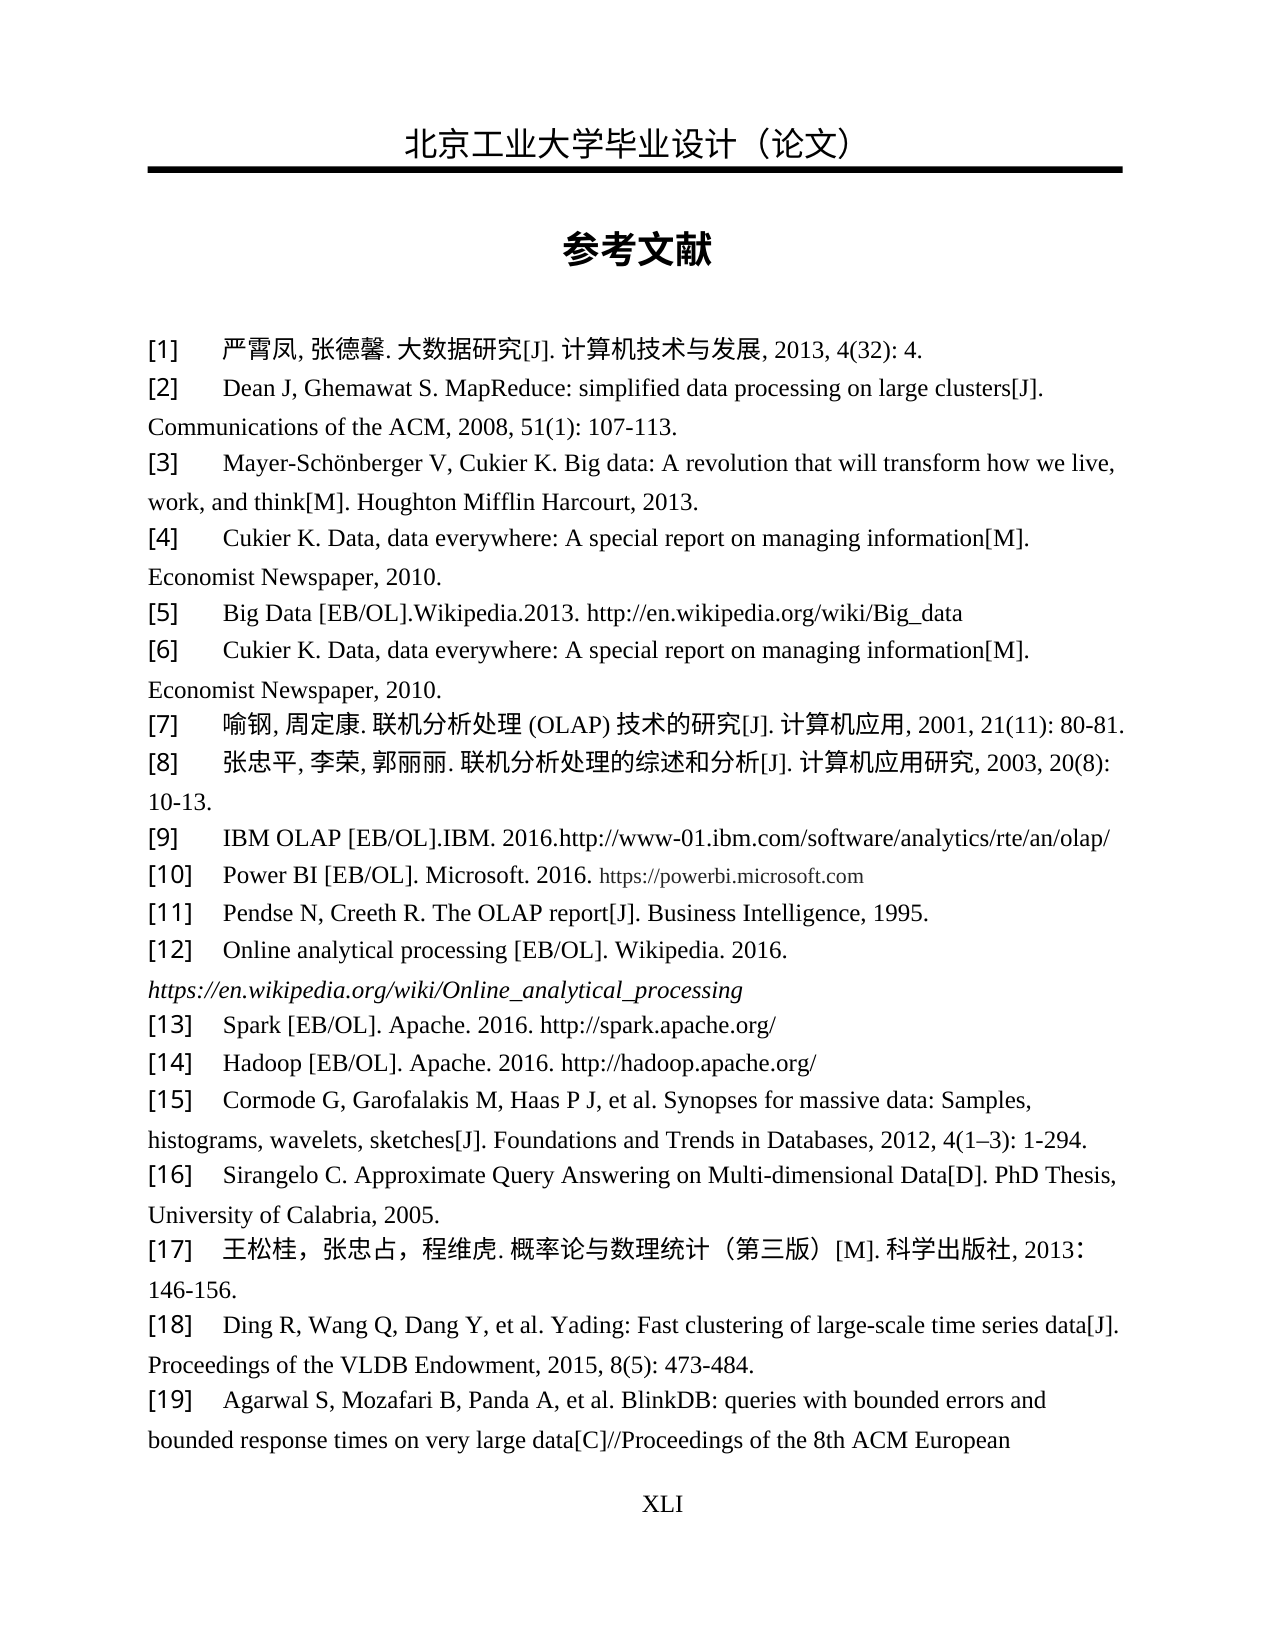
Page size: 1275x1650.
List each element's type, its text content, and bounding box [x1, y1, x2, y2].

list Dean J, Ghemawat S. MapReduce: simplified data processing on large clusters[J]. Communications of the ACM, 2008, 51(1): 107-113. [148, 366, 1127, 441]
list 喻钢, 周定康. 联机分析处理 (OLAP) 技术的研究[J]. 计算机应用, 2001, 21(11): 80-81. [148, 704, 1127, 741]
list Cukier K. Data, data everywhere: A special report on managing information[M]. Economist Newspaper, 2010. [148, 629, 1127, 704]
list Cukier K. Data, data everywhere: A special report on managing information[M]. Economist Newspaper, 2010. [148, 516, 1127, 591]
list Sirangelo C. Approximate Query Answering on Multi-dimensional Data[D]. PhD Thesis, University of Calabria, 2005. [148, 1154, 1127, 1229]
list 张忠平, 李荣, 郭丽丽. 联机分析处理的综述和分析[J]. 计算机应用研究, 2003, 20(8): 10-13. [148, 741, 1127, 816]
list IBM OLAP [EB/OL].IBM. 2016.http://www-01.ibm.com/software/analytics/rte/an/olap/ [148, 816, 1127, 854]
list Hadoop [EB/OL]. Apache. 2016. http://hadoop.apache.org/ [148, 1041, 1127, 1079]
list Spark [EB/OL]. Apache. 2016. http://spark.apache.org/ [148, 1004, 1127, 1041]
list 严霄凤, 张德馨. 大数据研究[J]. 计算机技术与发展, 2013, 4(32): 4. [148, 329, 1127, 366]
list Cormode G, Garofalakis M, Haas P J, et al. Synopses for massive data: Samples, histograms, wavelets, sketches[J]. Foundations and Trends in Databases, 2012, 4(1–3): 1-294. [148, 1079, 1127, 1154]
list Big Data [EB/OL].Wikipedia.2013. http://en.wikipedia.org/wiki/Big_data [148, 591, 1127, 629]
list Mayer-Schönberger V, Cukier K. Big data: A revolution that will transform how we live, work, and think[M]. Houghton Mifflin Harcourt, 2013. [148, 441, 1127, 516]
subtitle 参考文献 [148, 220, 1127, 274]
list Power BI [EB/OL]. Microsoft. 2016. https://powerbi.microsoft.com [148, 854, 1127, 891]
list Ding R, Wang Q, Dang Y, et al. Yading: Fast clustering of large-scale time series data[J]. Proceedings of the VLDB Endowment, 2015, 8(5): 473-484. [148, 1304, 1127, 1379]
list Pendse N, Creeth R. The OLAP report[J]. Business Intelligence, 1995. [148, 891, 1127, 929]
list 王松桂，张忠占，程维虎. 概率论与数理统计（第三版）[M]. 科学出版社, 2013：146-156. [148, 1229, 1127, 1304]
list Online analytical processing [EB/OL]. Wikipedia. 2016. https://en.wikipedia.org/wiki/Online_analytical_processing [148, 929, 1127, 1004]
